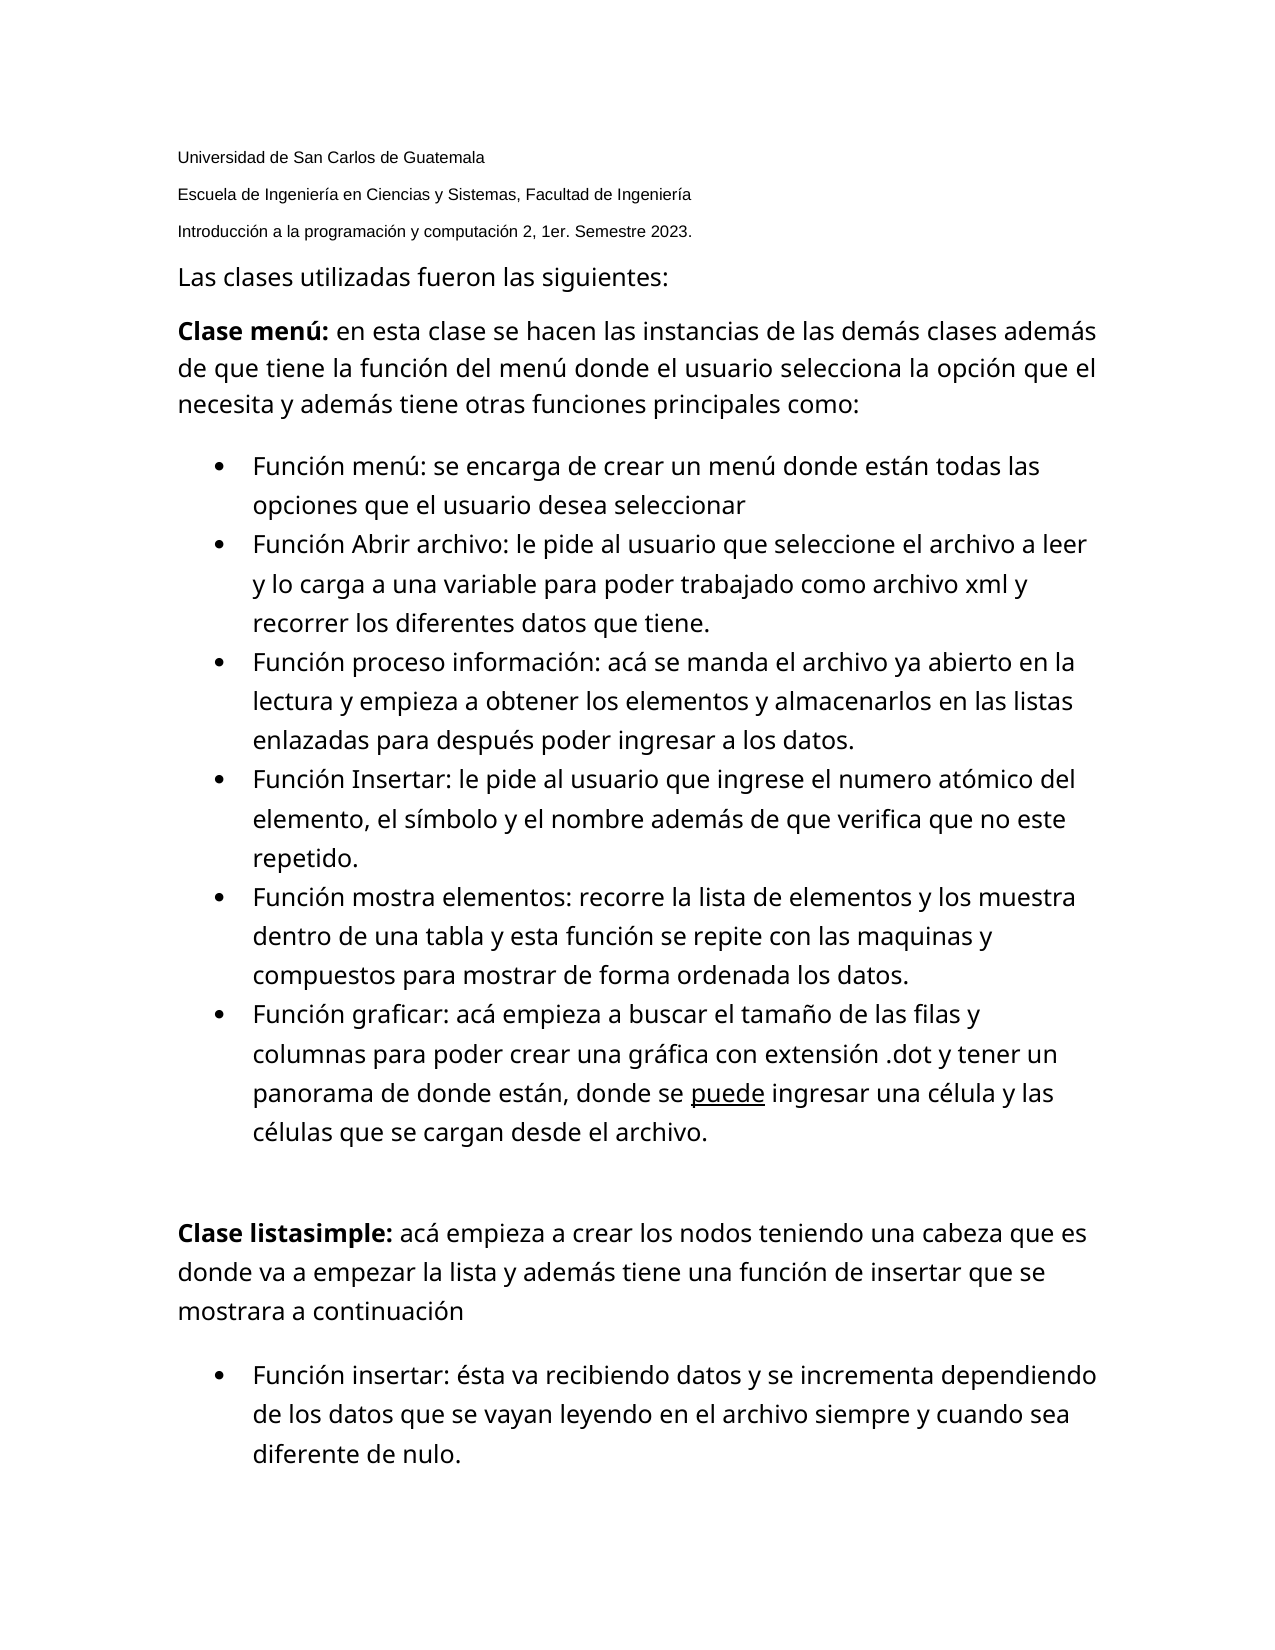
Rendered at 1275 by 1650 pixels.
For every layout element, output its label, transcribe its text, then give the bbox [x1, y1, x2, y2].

list Función menú: se encarga de crear un menú donde están todas las opciones que el usuario desea seleccionar [215, 449, 1098, 522]
list Función insertar: ésta va recibiendo datos y se incrementa dependiendo de los datos que se vayan leyendo en el archivo siempre y cuando sea diferente de nulo. [215, 1358, 1098, 1470]
list Función Abrir archivo: le pide al usuario que seleccione el archivo a leer y lo carga a una variable para poder trabajado como archivo xml y recorrer los diferentes datos que tiene. [215, 527, 1098, 639]
text Las clases utilizadas fueron las siguientes: [177, 260, 1098, 294]
list Función Insertar: le pide al usuario que ingrese el numero atómico del elemento, el símbolo y el nombre además de que verifica que no este repetido. [215, 762, 1098, 874]
list Función mostra elementos: recorre la lista de elementos y los muestra dentro de una tabla y esta función se repite con las maquinas y compuestos para mostrar de forma ordenada los datos. [215, 879, 1098, 992]
list Función graficar: acá empieza a buscar el tamaño de las filas y columnas para poder crear una gráfica con extensión .dot y tener un panorama de donde están, donde se puede ingresar una célula y las células que se cargan desde el archivo. [215, 997, 1098, 1149]
list Función proceso información: acá se manda el archivo ya abierto en la lectura y empieza a obtener los elementos y almacenarlos en las listas enlazadas para después poder ingresar a los datos. [215, 644, 1098, 757]
text Clase menú: en esta clase se hacen las instancias de las demás clases además de que tiene la función del menú donde el usuario selecciona la opción que el necesita y además tiene otras funciones principales como: [177, 313, 1098, 421]
text Clase listasimple: acá empieza a crear los nodos teniendo una cabeza que es donde va a empezar la lista y además tiene una función de insertar que se mostrara a continuación [177, 1216, 1098, 1328]
